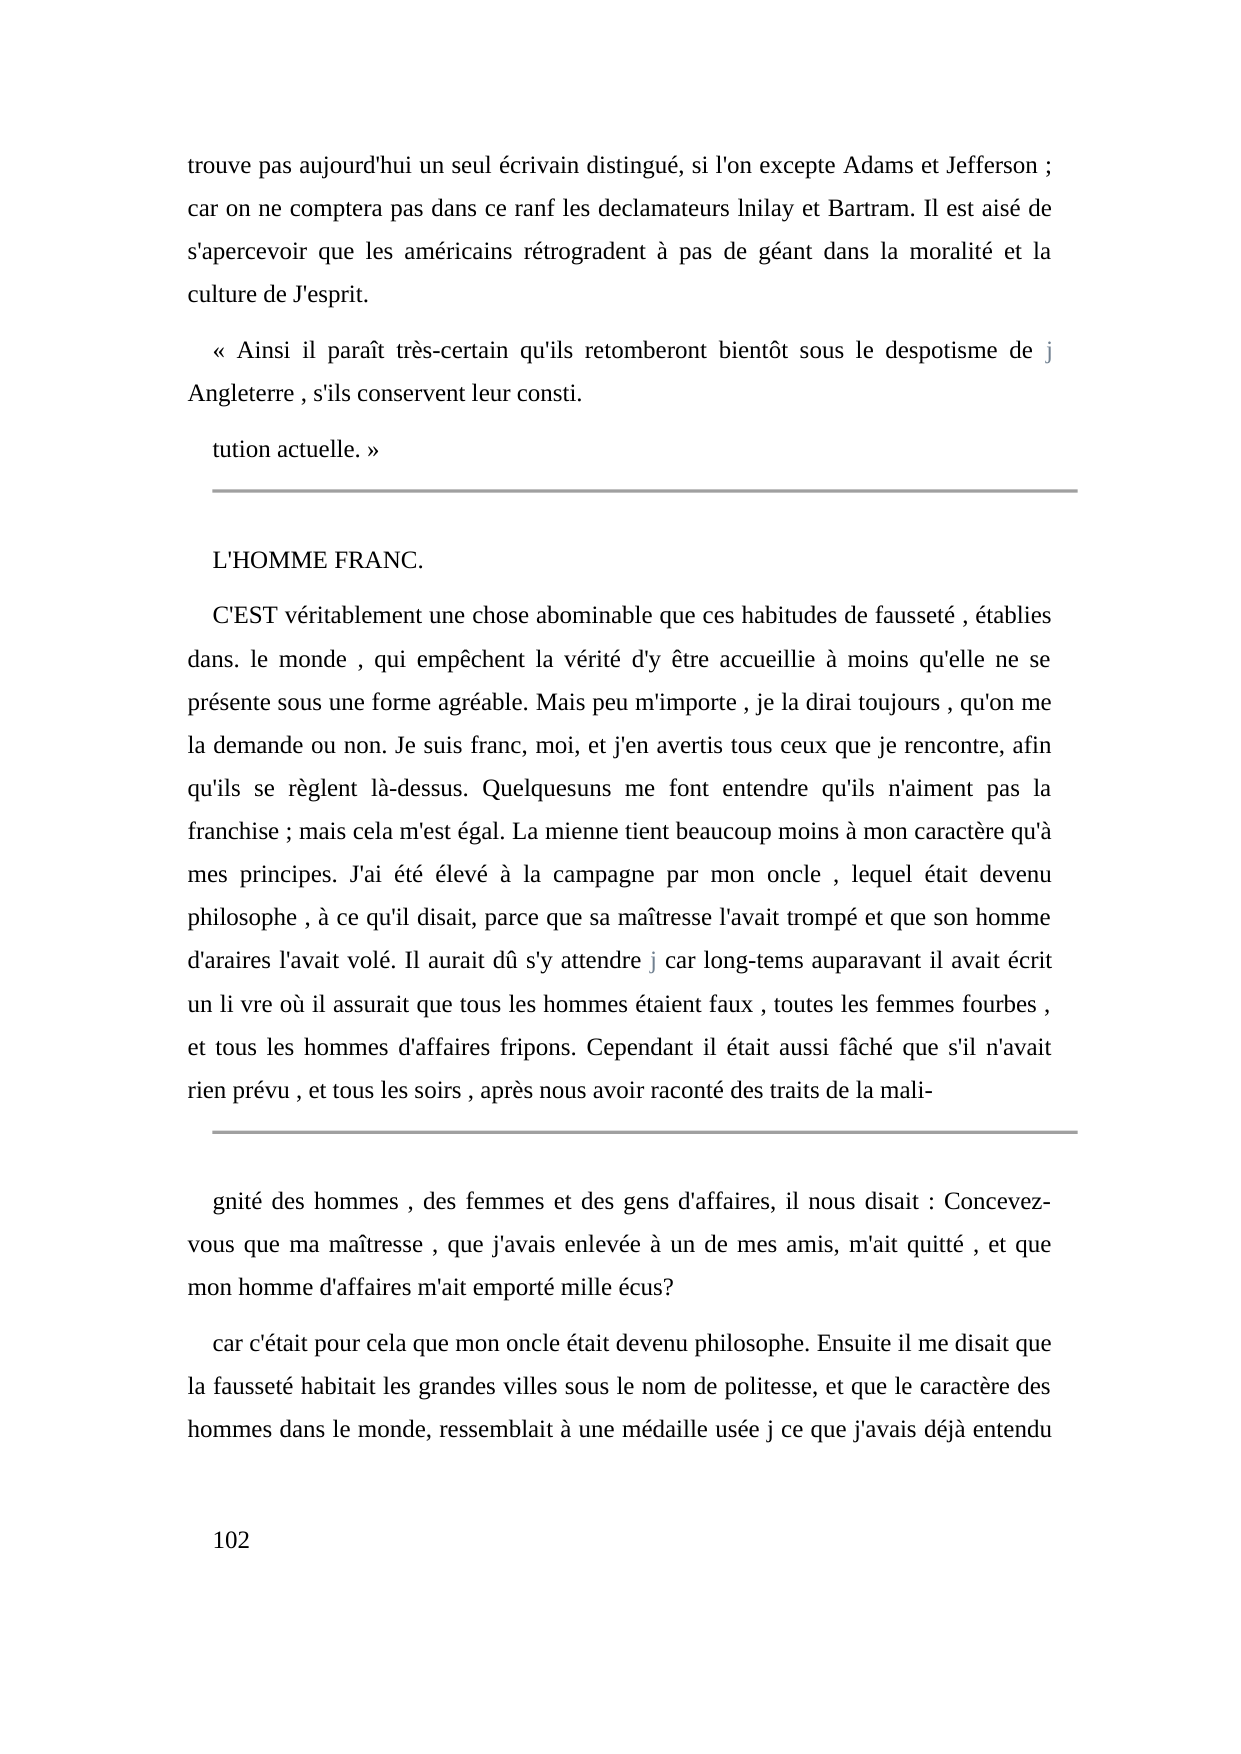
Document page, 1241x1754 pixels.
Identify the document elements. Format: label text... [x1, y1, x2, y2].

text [187, 150, 1053, 308]
text L'HOMME FRANC. [187, 545, 1053, 574]
text gnité des hommes , des femmes et des gens d'affaires, il nous disait : Concevez-vous que ma maîtresse , que j'avais enlevée à un de mes amis, m'ait quitté , et que mon homme d'affaires m'ait emporté mille écus? [187, 1186, 1053, 1301]
text C'EST véritablement une chose abominable que ces habitudes de fausseté , établies dans. le monde , qui empêchent la vérité d'y être accueillie à moins qu'elle ne se présente sous une forme agréable. Mais peu m'importe , je la dirai toujours , qu'on me la demande ou non. Je suis franc, moi, et j'en avertis tous ceux que je rencontre, afin qu'ils se règlent là-dessus. Quelquesuns me font entendre qu'ils n'aiment pas la franchise ; mais cela m'est égal. La mienne tient beaucoup moins à mon caractère qu'à mes principes. J'ai été élevé à la campagne par mon oncle , lequel était devenu philosophe , à ce qu'il disait, parce que sa maîtresse l'avait trompé et que son homme d'araires l'avait volé. Il aurait dû s'y attendre j car long-tems auparavant il avait écrit un li vre où il assurait que tous les hommes étaient faux , toutes les femmes fourbes , et tous les hommes d'affaires fripons. Cependant il était aussi fâché que s'il n'avait rien prévu , et tous les soirs , après nous avoir raconté des traits de la mali- [187, 601, 1053, 1104]
text tution actuelle. » [187, 434, 1053, 462]
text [187, 1328, 1053, 1443]
text « Ainsi il paraît très-certain qu'ils retomberont bientôt sous le despotisme de j Angleterre , s'ils conservent leur consti. [187, 335, 1053, 407]
